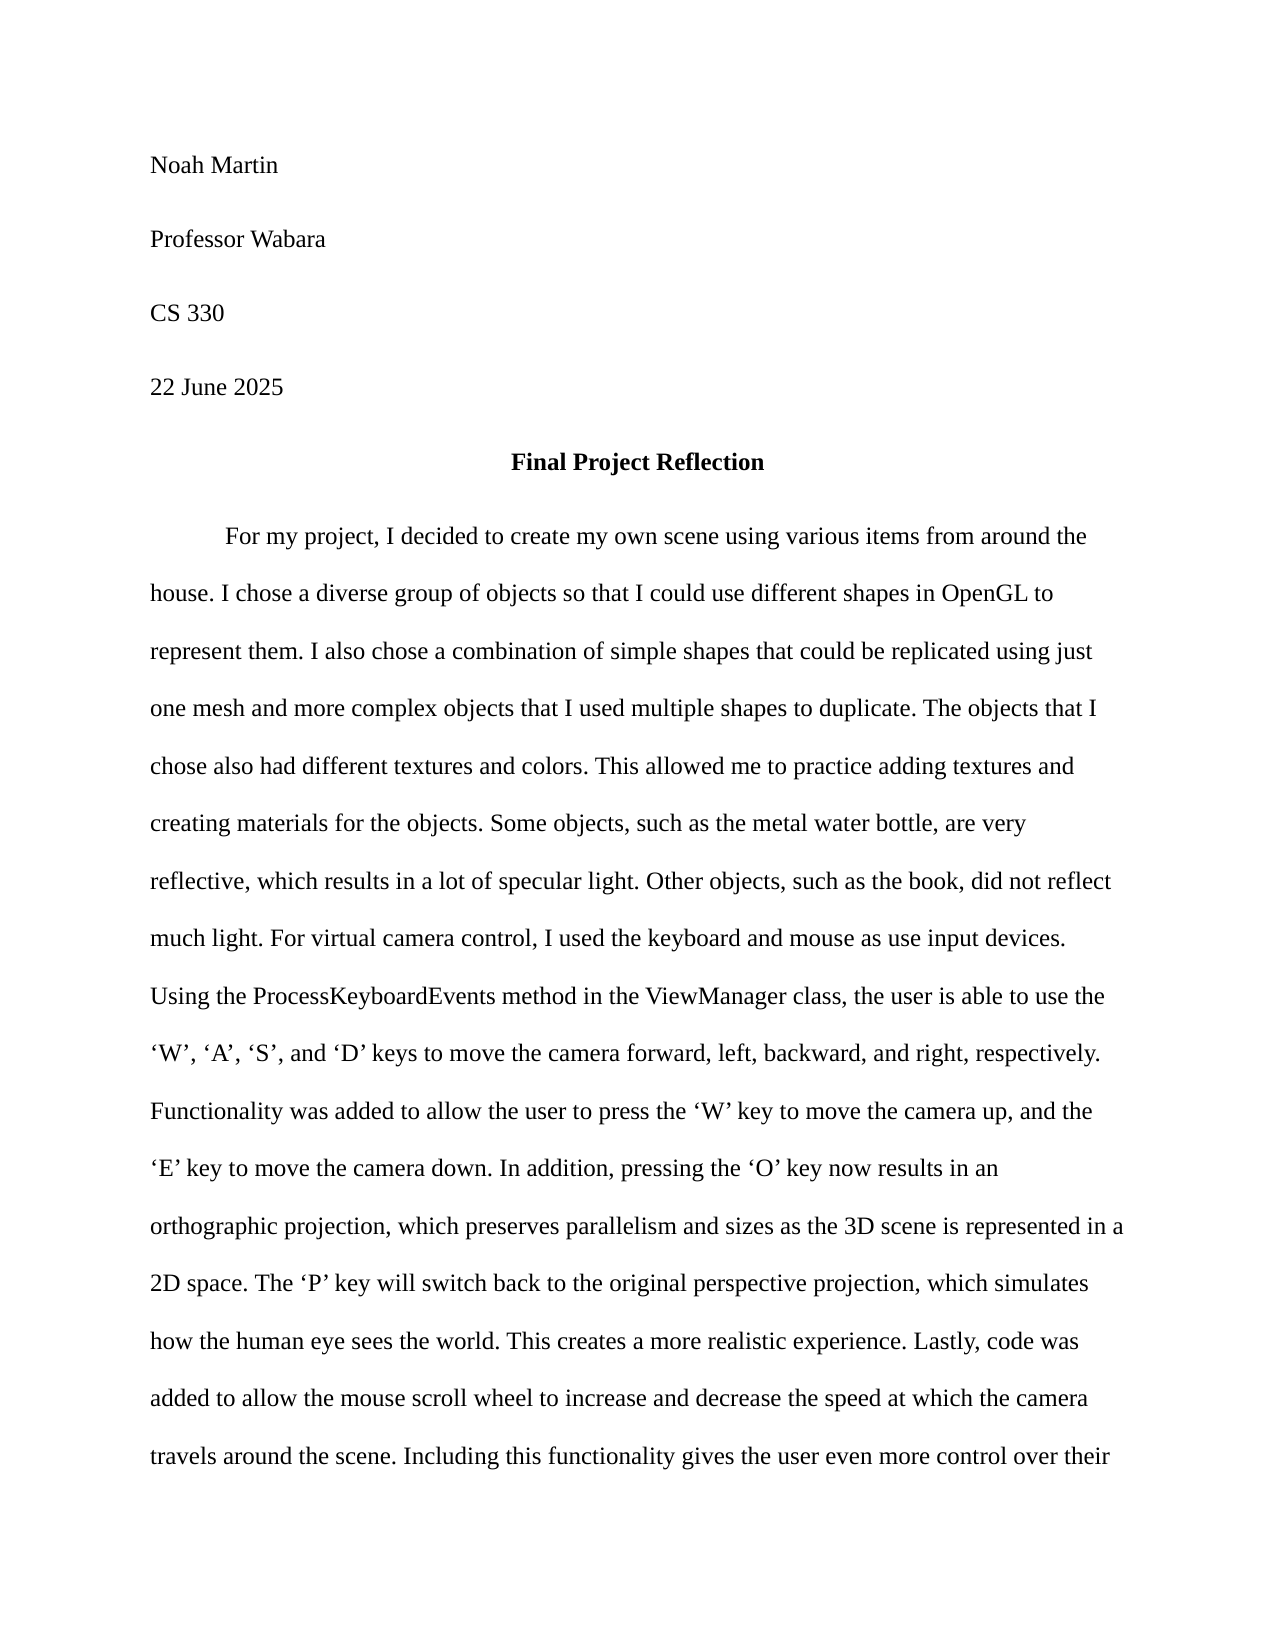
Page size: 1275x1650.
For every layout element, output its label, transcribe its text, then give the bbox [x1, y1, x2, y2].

text CS 330 [150, 298, 1125, 327]
text Professor Wabara [150, 224, 1125, 253]
text 22 June 2025 [150, 372, 1125, 401]
text Noah Martin [150, 150, 1125, 179]
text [150, 521, 1125, 1469]
text Final Project Reflection [150, 447, 1125, 475]
